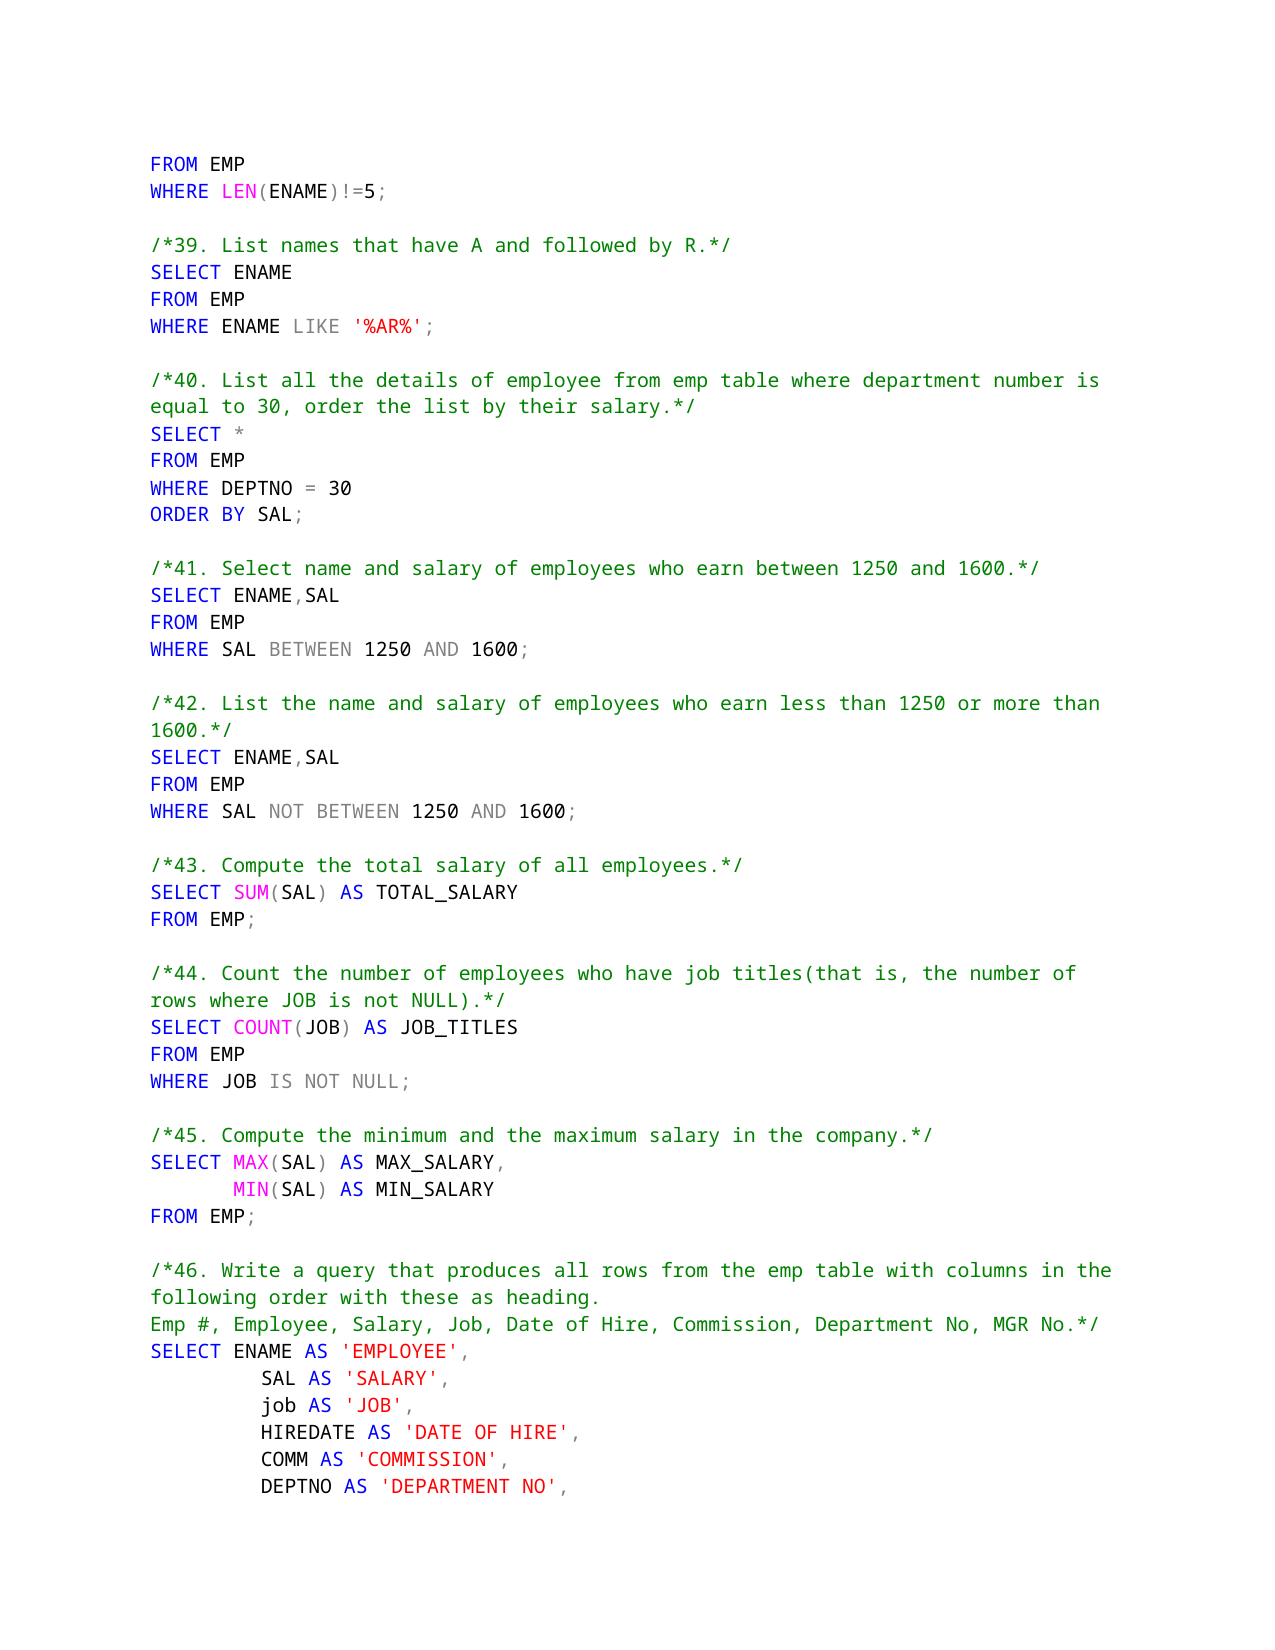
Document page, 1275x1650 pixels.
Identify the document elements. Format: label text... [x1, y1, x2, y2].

text FROM EMP [150, 447, 1125, 474]
text WHERE SAL BETWEEN 1250 AND 1600; [150, 636, 1125, 663]
text MIN(SAL) AS MIN_SALARY [150, 1175, 1125, 1202]
text SELECT ENAME AS 'EMPLOYEE', [150, 1337, 1125, 1364]
text /*45. Compute the minimum and the maximum salary in the company.*/ [150, 1121, 1125, 1148]
text SELECT MAX(SAL) AS MAX_SALARY, [150, 1148, 1125, 1175]
text WHERE SAL NOT BETWEEN 1250 AND 1600; [150, 797, 1125, 824]
text FROM EMP [150, 285, 1125, 312]
text SELECT ENAME,SAL [150, 582, 1125, 609]
text SELECT ENAME [150, 258, 1125, 285]
text HIREDATE AS 'DATE OF HIRE', [150, 1418, 1125, 1445]
text job AS 'JOB', [150, 1391, 1125, 1418]
text WHERE ENAME LIKE '%AR%'; [150, 312, 1125, 339]
text WHERE LEN(ENAME)!=5; [150, 177, 1125, 204]
text FROM EMP; [150, 905, 1125, 932]
text /*43. Compute the total salary of all employees.*/ [150, 851, 1125, 878]
text SELECT * [150, 420, 1125, 447]
text /*41. Select name and salary of employees who earn between 1250 and 1600.*/ [150, 555, 1125, 582]
text FROM EMP [150, 150, 1125, 177]
text COMM AS 'COMMISSION', [150, 1445, 1125, 1472]
text SELECT ENAME,SAL [150, 743, 1125, 771]
text Emp #, Employee, Salary, Job, Date of Hire, Commission, Department No, MGR No.*/ [150, 1310, 1125, 1337]
text FROM EMP [150, 609, 1125, 636]
text ORDER BY SAL; [150, 501, 1125, 528]
text /*39. List names that have A and followed by R.*/ [150, 231, 1125, 258]
text /*44. Count the number of employees who have job titles(that is, the number of rows where JOB is not NULL).*/ [150, 959, 1125, 1013]
text DEPTNO AS 'DEPARTMENT NO', [150, 1472, 1125, 1499]
text SELECT COUNT(JOB) AS JOB_TITLES [150, 1013, 1125, 1040]
text FROM EMP; [150, 1202, 1125, 1229]
text /*42. List the name and salary of employees who earn less than 1250 or more than 1600.*/ [150, 689, 1125, 743]
text FROM EMP [150, 771, 1125, 797]
text WHERE JOB IS NOT NULL; [150, 1067, 1125, 1094]
text /*46. Write a query that produces all rows from the emp table with columns in the following order with these as heading. [150, 1256, 1125, 1310]
text FROM EMP [150, 1040, 1125, 1067]
text SAL AS 'SALARY', [150, 1364, 1125, 1391]
text /*40. List all the details of employee from emp table where department number is equal to 30, order the list by their salary.*/ [150, 366, 1125, 420]
text WHERE DEPTNO = 30 [150, 474, 1125, 501]
text SELECT SUM(SAL) AS TOTAL_SALARY [150, 878, 1125, 905]
